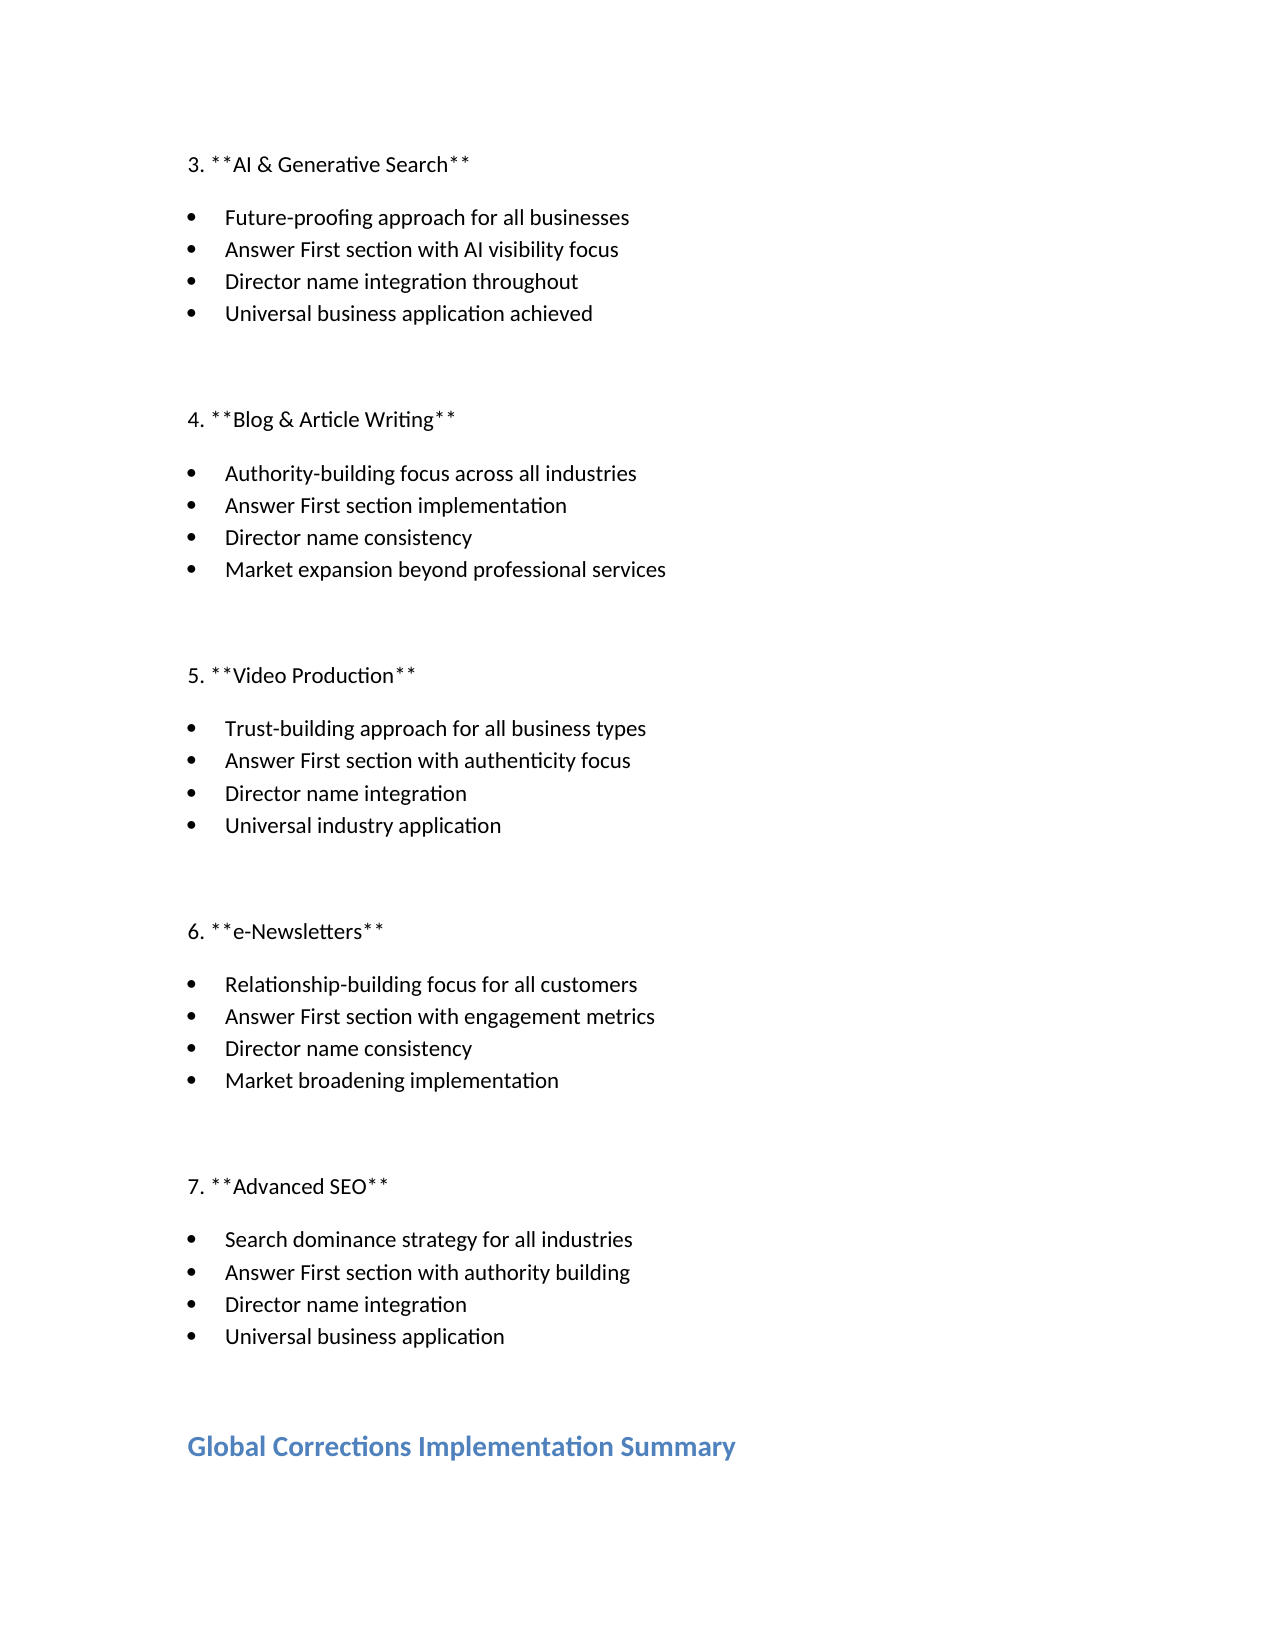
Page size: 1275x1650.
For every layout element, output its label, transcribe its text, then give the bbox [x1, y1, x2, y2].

list Answer First section with engagement metrics [187, 1002, 1087, 1030]
text 4. **Blog & Article Writing** [187, 406, 1087, 434]
text 7. **Advanced SEO** [187, 1172, 1087, 1201]
list Director name consistency [187, 1034, 1087, 1062]
text 3. **AI & Generative Search** [187, 150, 1087, 178]
list Relationship-building focus for all customers [187, 970, 1087, 998]
list Answer First section with authenticity focus [187, 746, 1087, 774]
list Trust-building approach for all business types [187, 714, 1087, 742]
list Answer First section implementation [187, 491, 1087, 519]
list Authority-building focus across all industries [187, 459, 1087, 487]
subtitle Global Corrections Implementation Summary [187, 1428, 1087, 1464]
list Market broadening implementation [187, 1066, 1087, 1094]
list Universal industry application [187, 811, 1087, 839]
list Market expansion beyond professional services [187, 555, 1087, 583]
list Director name integration throughout [187, 267, 1087, 295]
list Director name integration [187, 1290, 1087, 1318]
list Future-proofing approach for all businesses [187, 203, 1087, 231]
list Search dominance strategy for all industries [187, 1226, 1087, 1253]
list Answer First section with authority building [187, 1258, 1087, 1286]
list Universal business application achieved [187, 299, 1087, 328]
text 5. **Video Production** [187, 661, 1087, 689]
text 6. **e-Newsletters** [187, 917, 1087, 945]
list Answer First section with AI visibility focus [187, 235, 1087, 263]
list Universal business application [187, 1322, 1087, 1350]
list Director name consistency [187, 523, 1087, 551]
list Director name integration [187, 779, 1087, 807]
